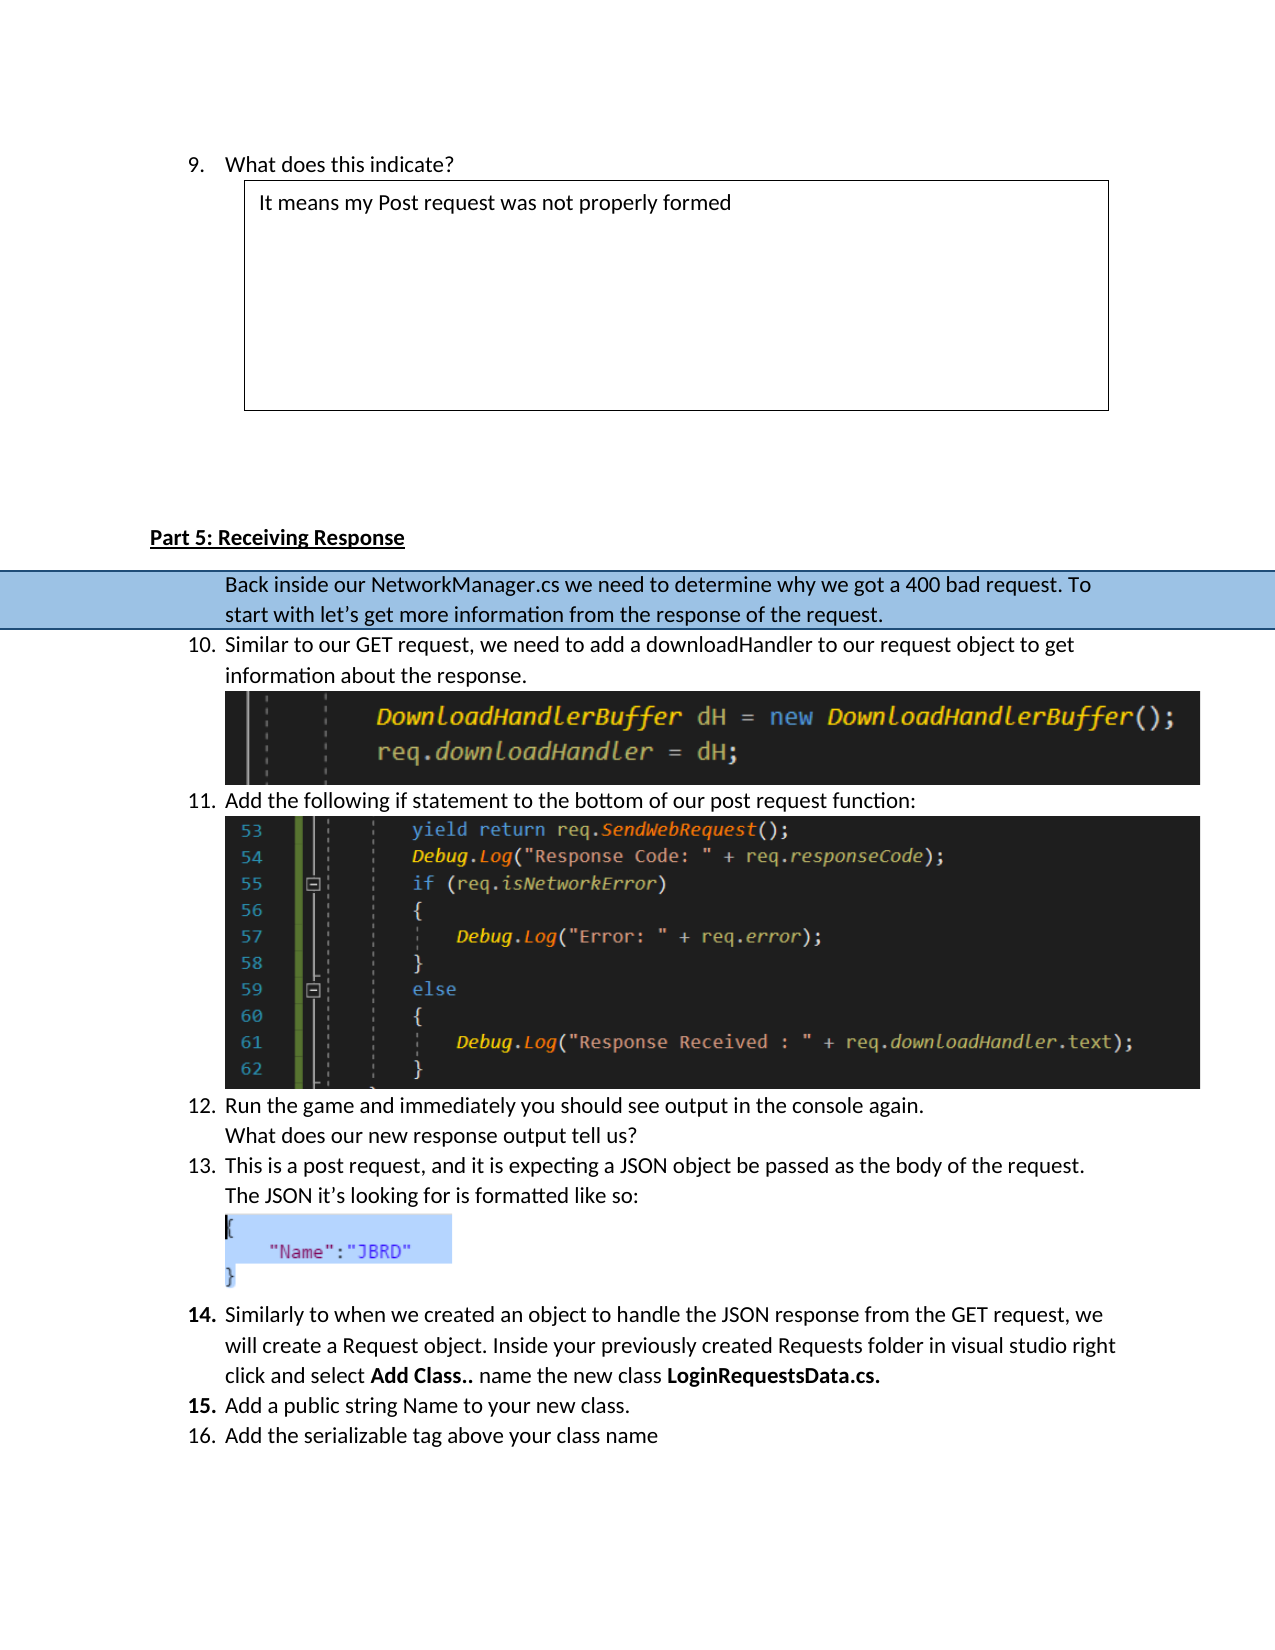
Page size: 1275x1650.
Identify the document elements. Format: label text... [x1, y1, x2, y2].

picture [225, 816, 1200, 1089]
list Run the game and immediately you should see output in the console again. What does our new response output tell us? [187, 1091, 1125, 1149]
list Similarly to when we created an object to handle the JSON response from the GET request, we will create a Request object. Inside your previously created Requests folder in visual studio right click and select Add Class.. name the new class LoginRequestsData.cs. [187, 1301, 1125, 1389]
list Add a public string Name to your new class. [187, 1391, 1125, 1419]
list Add the following if statement to the bottom of our post request function: [187, 786, 1125, 814]
picture [225, 691, 1200, 785]
list What does this indicate? [187, 150, 1125, 411]
list This is a post request, and it is expecting a JSON object be passed as the body of the request. The JSON it’s looking for is formatted like so: [187, 1151, 1125, 1209]
list Back inside our NetworkManager.cs we need to determine why we got a 400 bad request. To start with let’s get more information from the response of the request. [225, 570, 1125, 628]
list Add the serializable tag above your class name [187, 1421, 1125, 1449]
text Part 5: Receiving Response [150, 523, 1125, 551]
list Similar to our GET request, we need to add a downloadHandler to our request object to get information about the response. [187, 631, 1125, 689]
picture [225, 1211, 453, 1299]
